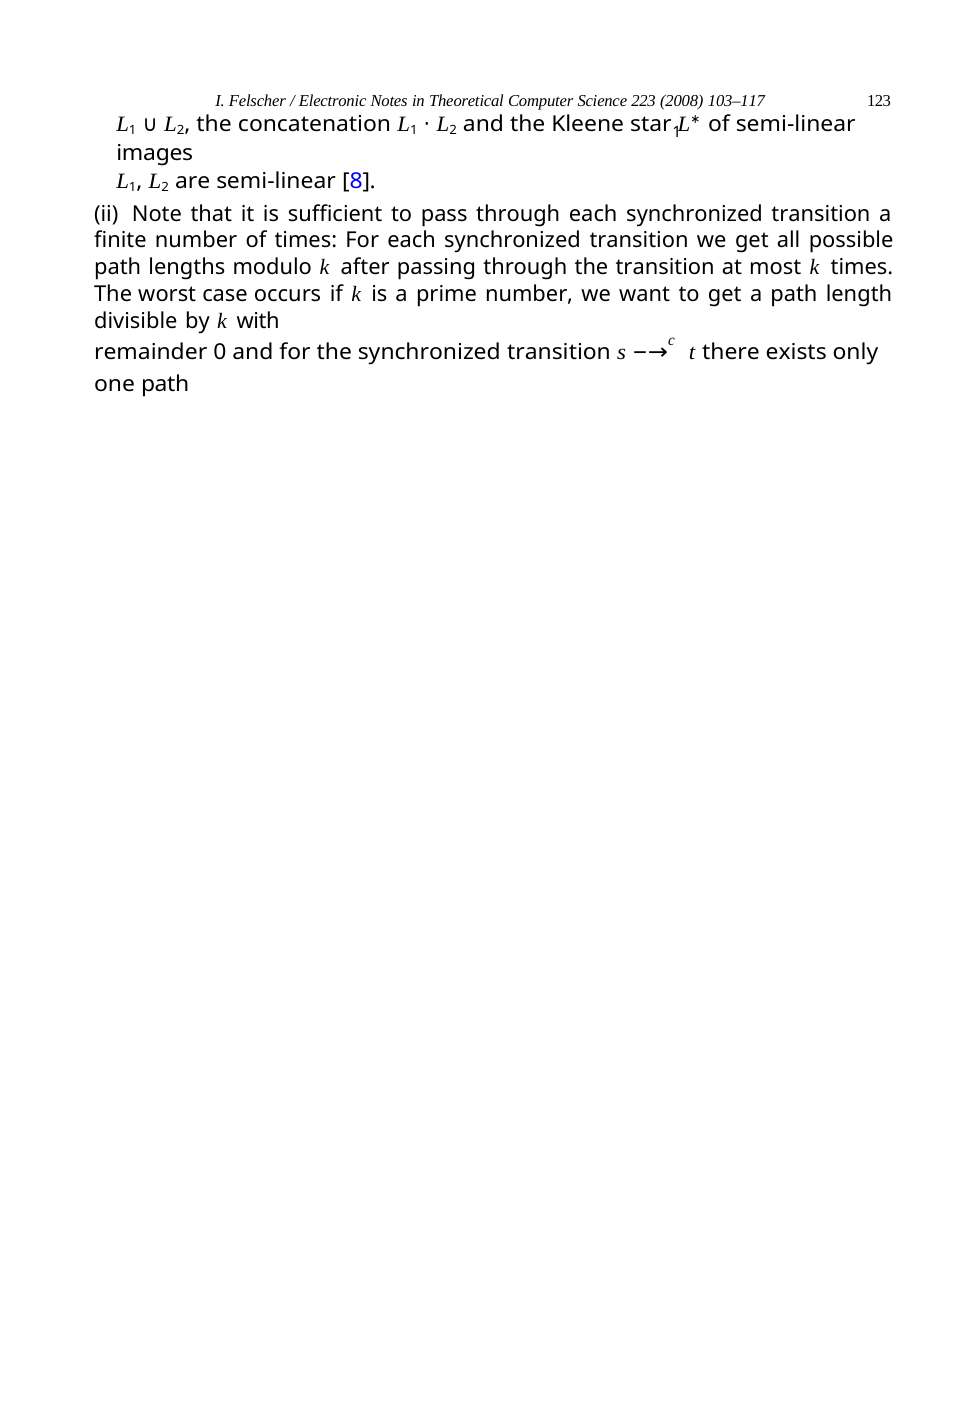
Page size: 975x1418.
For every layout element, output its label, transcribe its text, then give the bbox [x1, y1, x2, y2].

text L1, L2 are semi-linear [8]. [116, 166, 904, 194]
text L1 ∪ L2, the concatenation L1 · L2 and the Kleene star L∗ of semi-linear images [116, 108, 904, 166]
text remainder 0 and for the synchronized transition s −→c t there exists only one path [94, 334, 904, 397]
list Note that it is sufficient to pass through each synchronized transition a finite number of times: For each synchronized transition we get all possible path lengths modulo k after passing through the transition at most k times. The worst case occurs if k is a prime number, we want to get a path length divisible by k with [94, 200, 893, 334]
